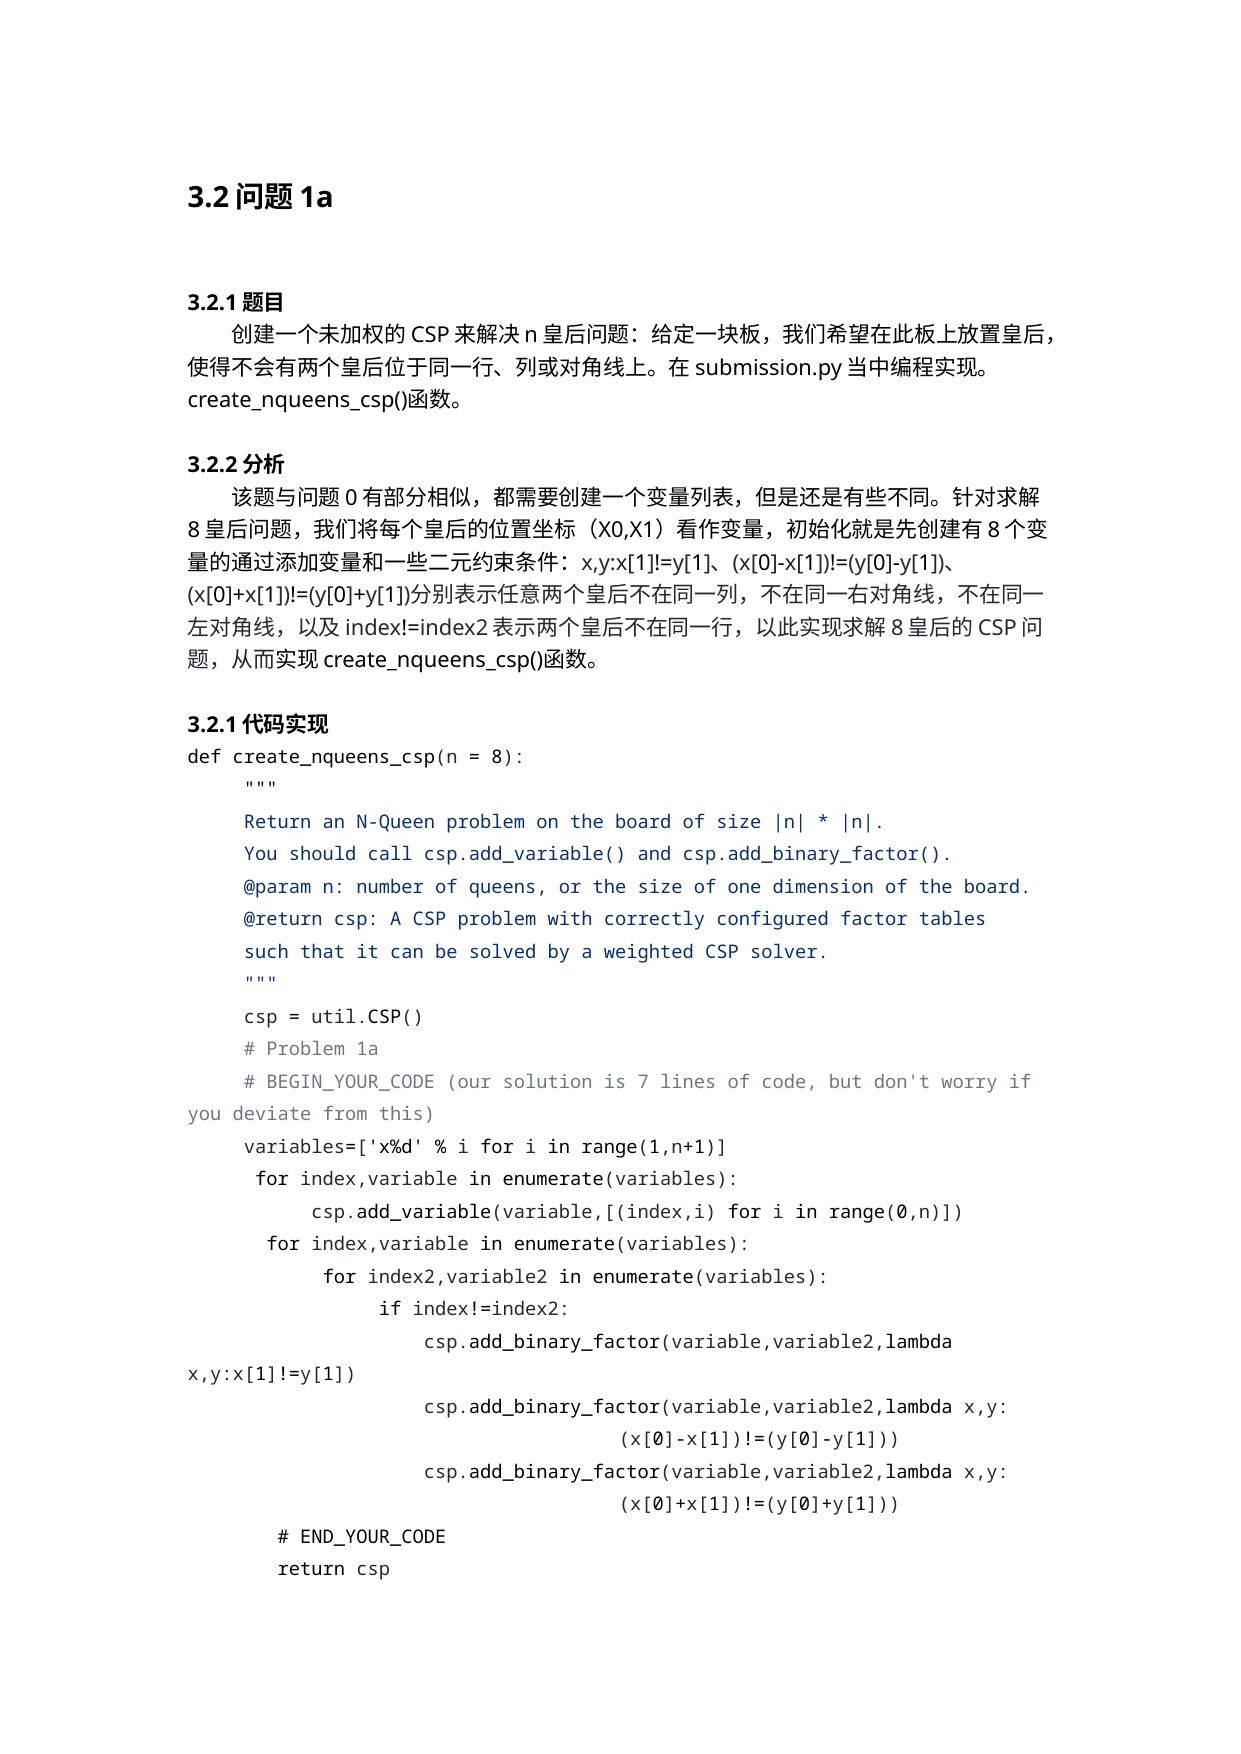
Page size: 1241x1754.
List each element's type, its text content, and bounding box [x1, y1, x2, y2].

text You should call csp.add_variable() and csp.add_binary_factor(). [187, 837, 1053, 869]
text such that it can be solved by a weighted CSP solver. [187, 934, 1053, 967]
text 创建一个未加权的CSP来解决n皇后问题：给定一块板，我们希望在此板上放置皇后，使得不会有两个皇后位于同一行、列或对角线上。在submission.py当中编程实现。create_nqueens_csp()函数。 [187, 317, 1053, 414]
text @param n: number of queens, or the size of one dimension of the board. [187, 869, 1053, 902]
text 3.2.1题目 [187, 284, 1053, 317]
text csp = util.CSP() [187, 999, 1053, 1032]
text """ [187, 967, 1053, 999]
text for index2,variable2 in enumerate(variables): [187, 1259, 1053, 1292]
text csp.add_binary_factor(variable,variable2,lambda x,y:x[1]!=y[1]) [187, 1324, 1053, 1389]
subtitle 3.2问题1a [187, 162, 1053, 227]
text csp.add_binary_factor(variable,variable2,lambda x,y:(x[0]-x[1])!=(y[0]-y[1])) [187, 1389, 1053, 1454]
text return csp [187, 1552, 1053, 1584]
text csp.add_binary_factor(variable,variable2,lambda x,y:(x[0]+x[1])!=(y[0]+y[1])) [187, 1454, 1053, 1519]
text # Problem 1a [187, 1032, 1053, 1064]
text Return an N-Queen problem on the board of size |n| * |n|. [187, 804, 1053, 837]
text csp.add_variable(variable,[(index,i) for i in range(0,n)]) [187, 1194, 1053, 1227]
text # BEGIN_YOUR_CODE (our solution is 7 lines of code, but don't worry if you deviate from this) [187, 1064, 1053, 1129]
text if index!=index2: [187, 1292, 1053, 1324]
text # END_YOUR_CODE [187, 1519, 1053, 1552]
text variables=['x%d' % i for i in range(1,n+1)] [187, 1129, 1053, 1162]
text def create_nqueens_csp(n = 8): [187, 739, 1053, 772]
text 该题与问题0有部分相似，都需要创建一个变量列表，但是还是有些不同。针对求解8皇后问题，我们将每个皇后的位置坐标（X0,X1）看作变量，初始化就是先创建有8个变量的通过添加变量和一些二元约束条件：x,y:x[1]!=y[1]、(x[0]-x[1])!=(y[0]-y[1])、(x[0]+x[1])!=(y[0]+y[1])分别表示任意两个皇后不在同一列，不在同一右对角线，不在同一左对角线，以及index!=index2表示两个皇后不在同一行，以此实现求解8皇后的CSP问题，从而实现create_nqueens_csp()函数。 [187, 479, 1053, 674]
text 3.2.1代码实现 [187, 707, 1053, 739]
text """ [187, 772, 1053, 804]
text 3.2.2分析 [187, 447, 1053, 479]
text for index,variable in enumerate(variables): [187, 1227, 1053, 1259]
text for index,variable in enumerate(variables): [187, 1162, 1053, 1194]
text @return csp: A CSP problem with correctly configured factor tables [187, 902, 1053, 934]
